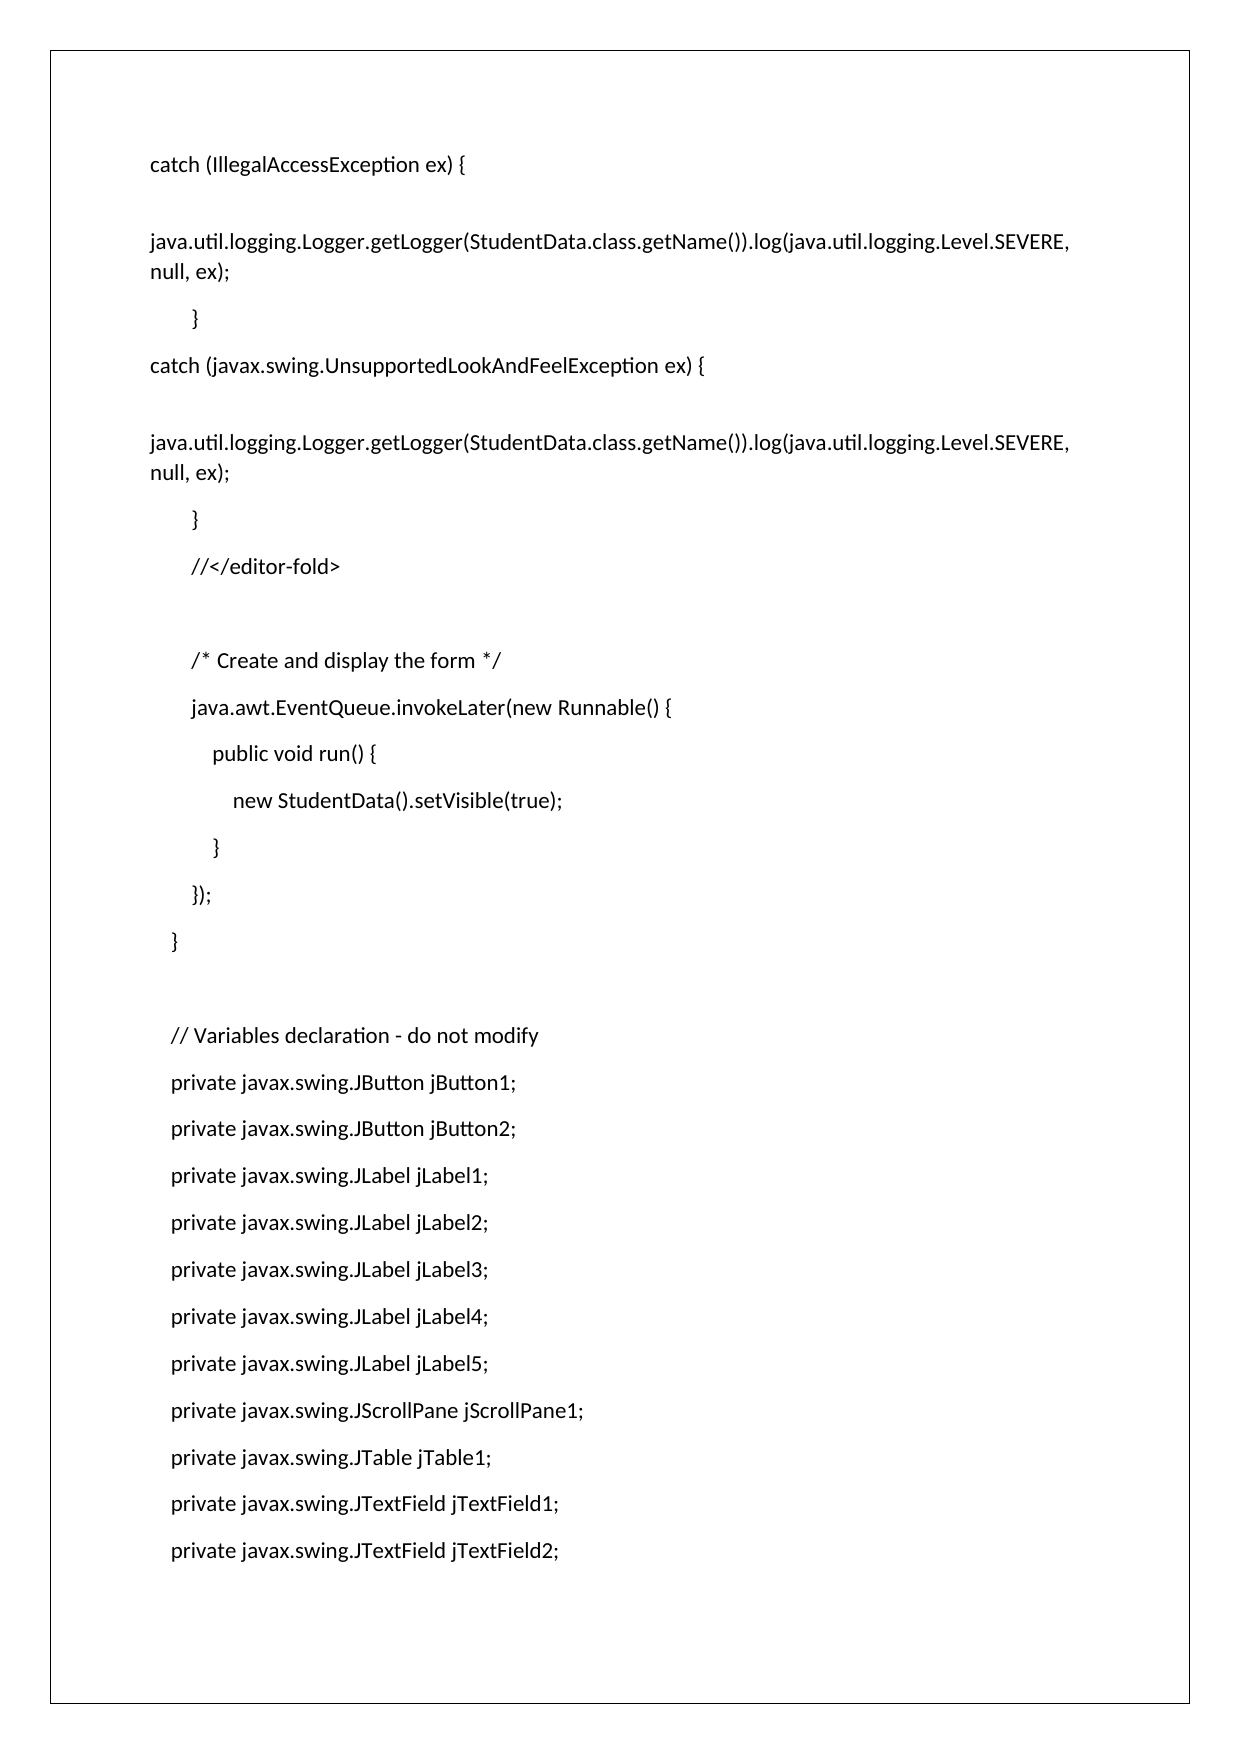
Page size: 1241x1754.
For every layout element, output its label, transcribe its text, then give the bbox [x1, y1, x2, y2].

text private javax.swing.JLabel jLabel2; [150, 1208, 1090, 1236]
text catch (IllegalAccessException ex) { [150, 150, 1090, 178]
text java.awt.EventQueue.invokeLater(new Runnable() { [150, 693, 1090, 721]
text private javax.swing.JLabel jLabel1; [150, 1161, 1090, 1189]
text private javax.swing.JButton jButton1; [150, 1068, 1090, 1096]
text } [150, 505, 1090, 533]
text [150, 197, 1090, 285]
text private javax.swing.JLabel jLabel4; [150, 1302, 1090, 1330]
text private javax.swing.JTextField jTextField1; [150, 1489, 1090, 1518]
text public void run() { [150, 739, 1090, 768]
text private javax.swing.JButton jButton2; [150, 1114, 1090, 1143]
text new StudentData().setVisible(true); [150, 786, 1090, 814]
text private javax.swing.JTextField jTextField2; [150, 1536, 1090, 1564]
text private javax.swing.JLabel jLabel3; [150, 1255, 1090, 1283]
text /* Create and display the form */ [150, 646, 1090, 674]
text private javax.swing.JTable jTable1; [150, 1443, 1090, 1471]
text } [150, 304, 1090, 332]
text catch (javax.swing.UnsupportedLookAndFeelException ex) { [150, 351, 1090, 379]
text java.util.logging.Logger.getLogger(StudentData.class.getName()).log(java.util.logging.Level.SEVERE, null, ex); [150, 398, 1090, 486]
text private javax.swing.JScrollPane jScrollPane1; [150, 1396, 1090, 1424]
text } [150, 833, 1090, 861]
text // Variables declaration - do not modify [150, 1021, 1090, 1049]
text }); [150, 880, 1090, 908]
text private javax.swing.JLabel jLabel5; [150, 1349, 1090, 1377]
text //</editor-fold> [150, 552, 1090, 580]
text } [150, 927, 1090, 955]
